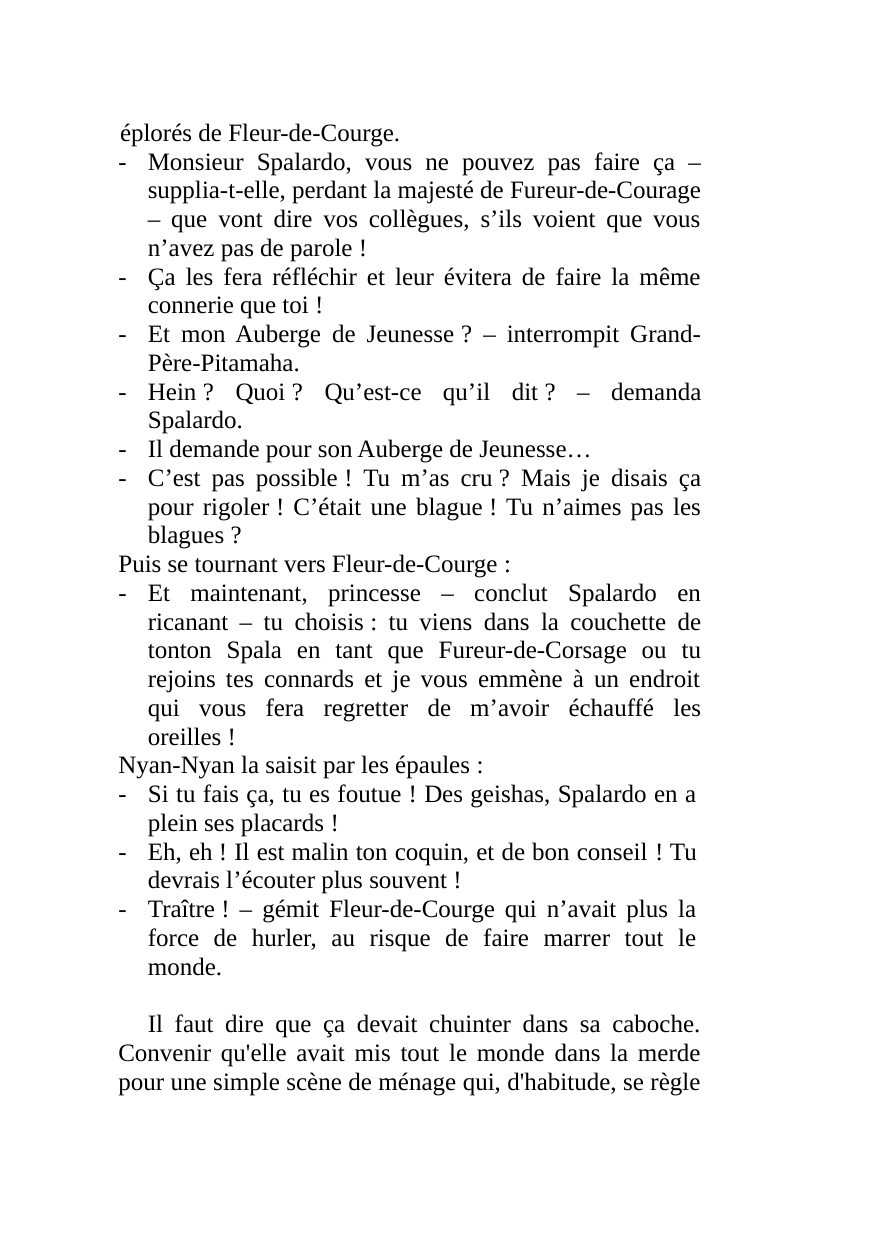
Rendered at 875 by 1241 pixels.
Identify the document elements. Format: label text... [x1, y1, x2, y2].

text Puis se tournant vers Fleur-de-Courge : [118, 549, 701, 578]
list Traître ! – gémit Fleur-de-Courge qui n’avait plus la force de hurler, au risque de faire marrer tout le monde. [118, 894, 697, 981]
list Et maintenant, princesse – conclut Spalardo en ricanant – tu choisis : tu viens dans la couchette de tonton Spala en tant que Fureur-de-Corsage ou tu rejoins tes connards et je vous emmène à un endroit qui vous fera regretter de m’avoir échauffé les oreilles ! [118, 578, 701, 751]
list Ça les fera réfléchir et leur évitera de faire la même connerie que toi ! [118, 262, 701, 319]
list Hein ? Quoi ? Qu’est-ce qu’il dit ? – demanda Spalardo. [118, 377, 701, 434]
list Il demande pour son Auberge de Jeunesse… [118, 434, 701, 463]
list C’est pas possible ! Tu m’as cru ? Mais je disais ça pour rigoler ! C’était une blague ! Tu n’aimes pas les blagues ? [118, 463, 701, 549]
list Si tu fais ça, tu es foutue ! Des geishas, Spalardo en a plein ses placards ! [118, 779, 697, 837]
text Nyan-Nyan la saisit par les épaules : [118, 751, 697, 779]
list Monsieur Spalardo, vous ne pouvez pas faire ça – supplia-t-elle, perdant la majesté de Fureur-de-Courage – que vont dire vos collègues, s’ils voient que vous n’avez pas de parole ! [118, 147, 701, 262]
list Eh, eh ! Il est malin ton coquin, et de bon conseil ! Tu devrais l’écouter plus souvent ! [118, 837, 697, 894]
list Et mon Auberge de Jeunesse ? – interrompit Grand-Père-Pitamaha. [118, 319, 701, 377]
